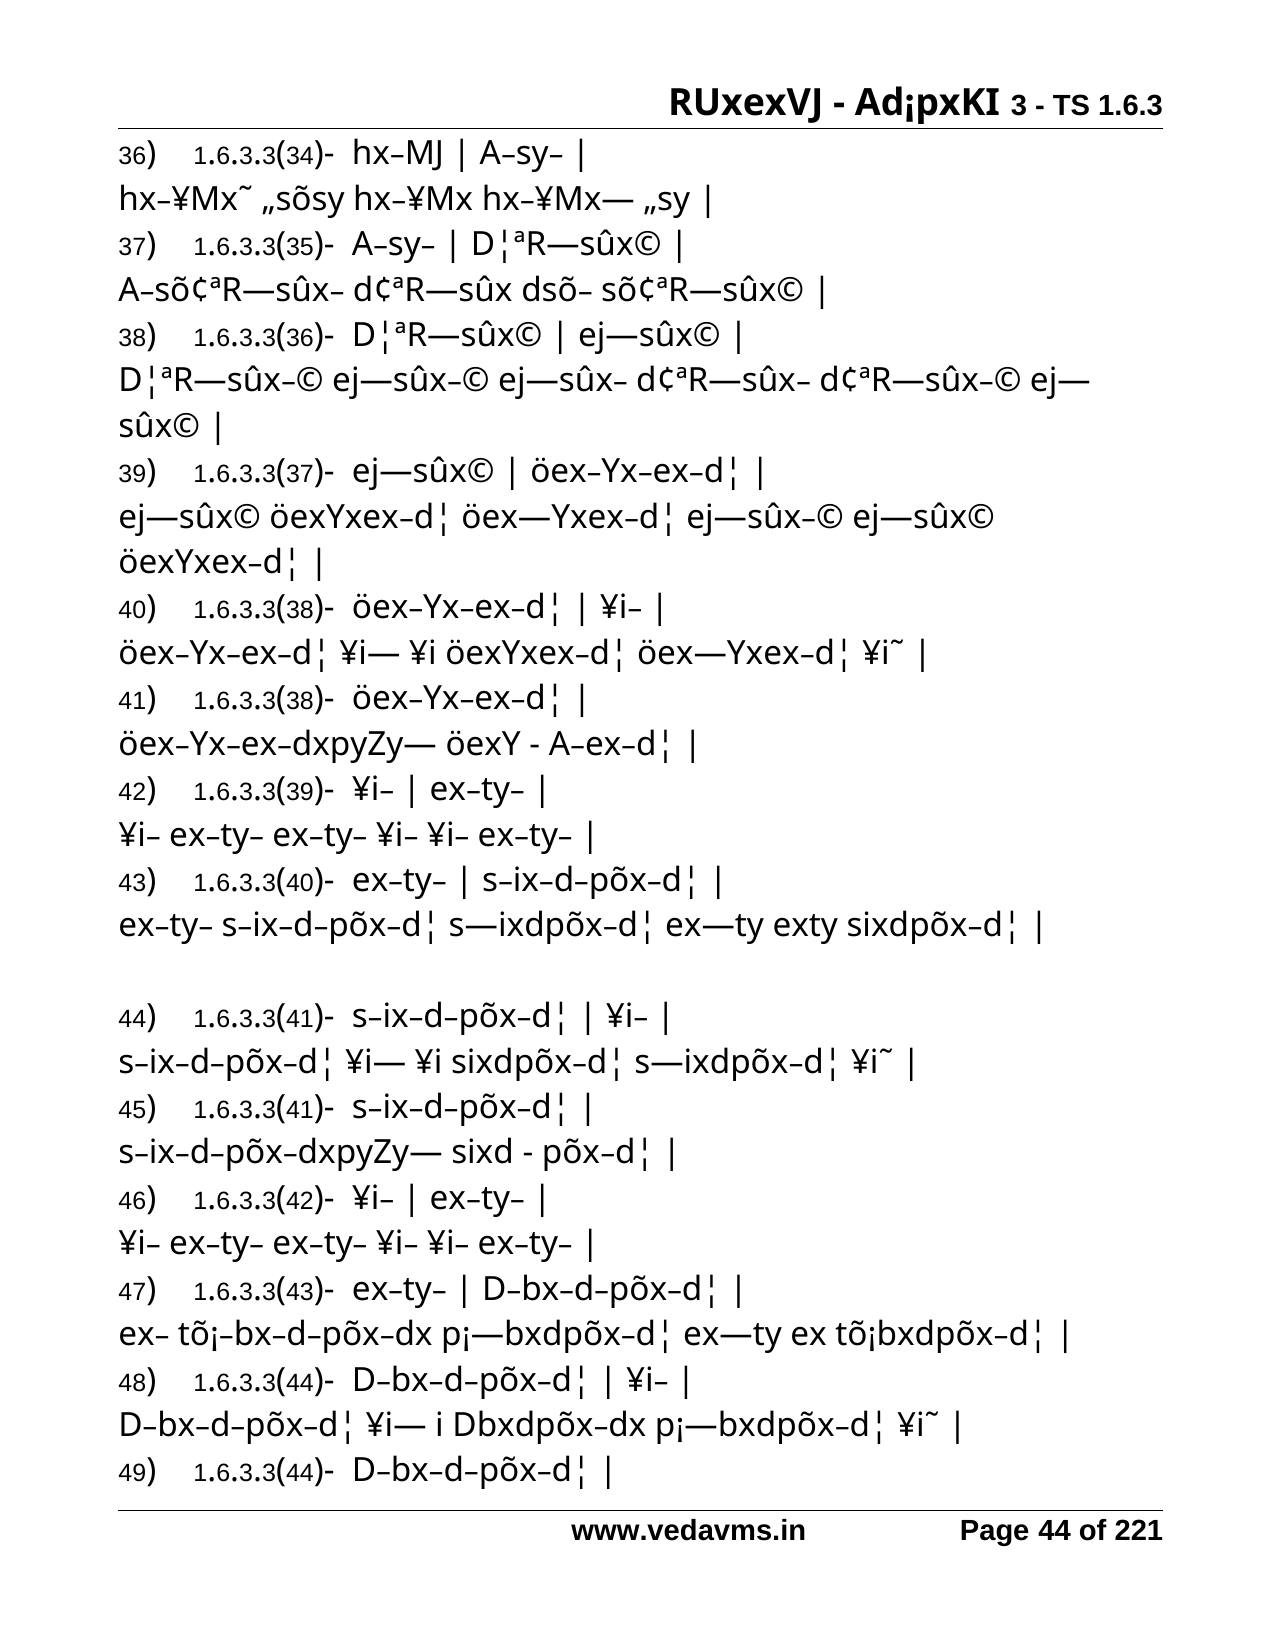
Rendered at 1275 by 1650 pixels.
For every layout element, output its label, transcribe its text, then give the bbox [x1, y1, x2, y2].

text s–ix–d–põx–d¦ ¥i— ¥i sixdpõx–d¦ s—ixdpõx–d¦ ¥i˜ | [118, 1037, 1163, 1083]
text ex–ty– s–ix–d–põx–d¦ s—ixdpõx–d¦ ex—ty exty sixdpõx–d¦ | [118, 901, 1163, 947]
text hx–¥Mx˜ „sõsy hx–¥Mx hx–¥Mx— „sy | [118, 174, 1163, 220]
text 49) 1.6.3.3(44)- D–bx–d–põx–d¦ | [118, 1446, 1163, 1492]
text D¦ªR—sûx–© ej—sûx–© ej—sûx– d¢ªR—sûx– d¢ªR—sûx–© ej—sûx© | [118, 356, 1163, 447]
text ej—sûx© öexYxex–d¦ öex—Yxex–d¦ ej—sûx–© ej—sûx© [118, 492, 1163, 538]
text 39) 1.6.3.3(37)- ej—sûx© | öex–Yx–ex–d¦ | [118, 447, 1163, 492]
text öexYxex–d¦ | [118, 538, 1163, 583]
text ¥i– ex–ty– ex–ty– ¥i– ¥i– ex–ty– | [118, 1219, 1163, 1264]
text ¥i– ex–ty– ex–ty– ¥i– ¥i– ex–ty– | [118, 810, 1163, 856]
text A–sõ¢ªR—sûx– d¢ªR—sûx dsõ– sõ¢ªR—sûx© | [118, 265, 1163, 311]
text 46) 1.6.3.3(42)- ¥i– | ex–ty– | [118, 1174, 1163, 1219]
text 43) 1.6.3.3(40)- ex–ty– | s–ix–d–põx–d¦ | [118, 856, 1163, 901]
text 42) 1.6.3.3(39)- ¥i– | ex–ty– | [118, 765, 1163, 810]
text s–ix–d–põx–dxpyZy— sixd - põx–d¦ | [118, 1128, 1163, 1174]
text D–bx–d–põx–d¦ ¥i— i Dbxdpõx–dx p¡—bxdpõx–d¦ ¥i˜ | [118, 1401, 1163, 1446]
text 37) 1.6.3.3(35)- A–sy– | D¦ªR—sûx© | [118, 220, 1163, 265]
text 48) 1.6.3.3(44)- D–bx–d–põx–d¦ | ¥i– | [118, 1355, 1163, 1401]
text 44) 1.6.3.3(41)- s–ix–d–põx–d¦ | ¥i– | [118, 992, 1163, 1037]
text 40) 1.6.3.3(38)- öex–Yx–ex–d¦ | ¥i– | [118, 583, 1163, 629]
text 38) 1.6.3.3(36)- D¦ªR—sûx© | ej—sûx© | [118, 311, 1163, 356]
text öex–Yx–ex–d¦ ¥i— ¥i öexYxex–d¦ öex—Yxex–d¦ ¥i˜ | [118, 629, 1163, 674]
text öex–Yx–ex–dxpyZy— öexY - A–ex–d¦ | [118, 719, 1163, 765]
text 36) 1.6.3.3(34)- hx–MJ | A–sy– | [118, 129, 1163, 174]
text 45) 1.6.3.3(41)- s–ix–d–põx–d¦ | [118, 1083, 1163, 1128]
text 47) 1.6.3.3(43)- ex–ty– | D–bx–d–põx–d¦ | [118, 1264, 1163, 1310]
text 41) 1.6.3.3(38)- öex–Yx–ex–d¦ | [118, 674, 1163, 719]
text ex– tõ¡–bx–d–põx–dx p¡—bxdpõx–d¦ ex—ty ex tõ¡bxdpõx–d¦ | [118, 1310, 1163, 1355]
